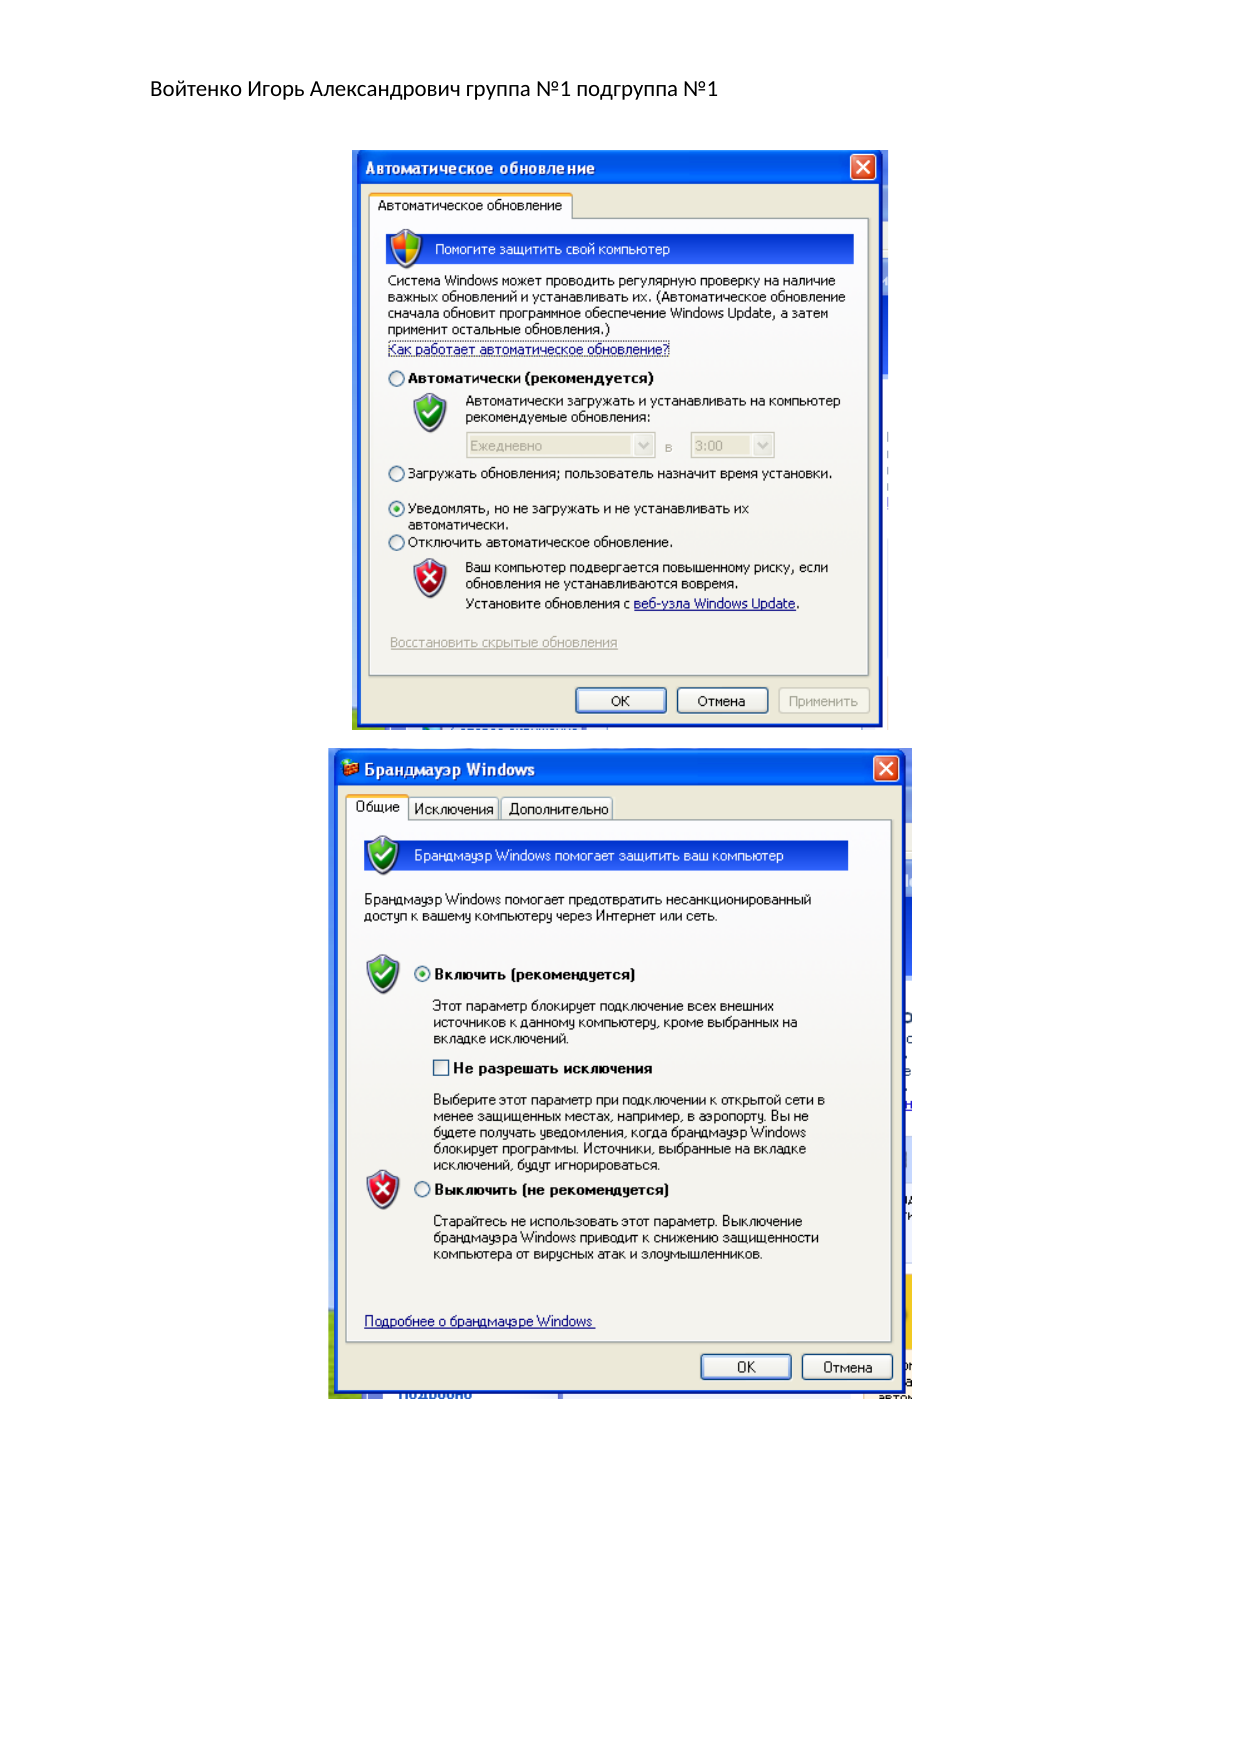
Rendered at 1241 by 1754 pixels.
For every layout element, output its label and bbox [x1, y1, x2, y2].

picture [352, 150, 889, 730]
picture [328, 748, 912, 1399]
